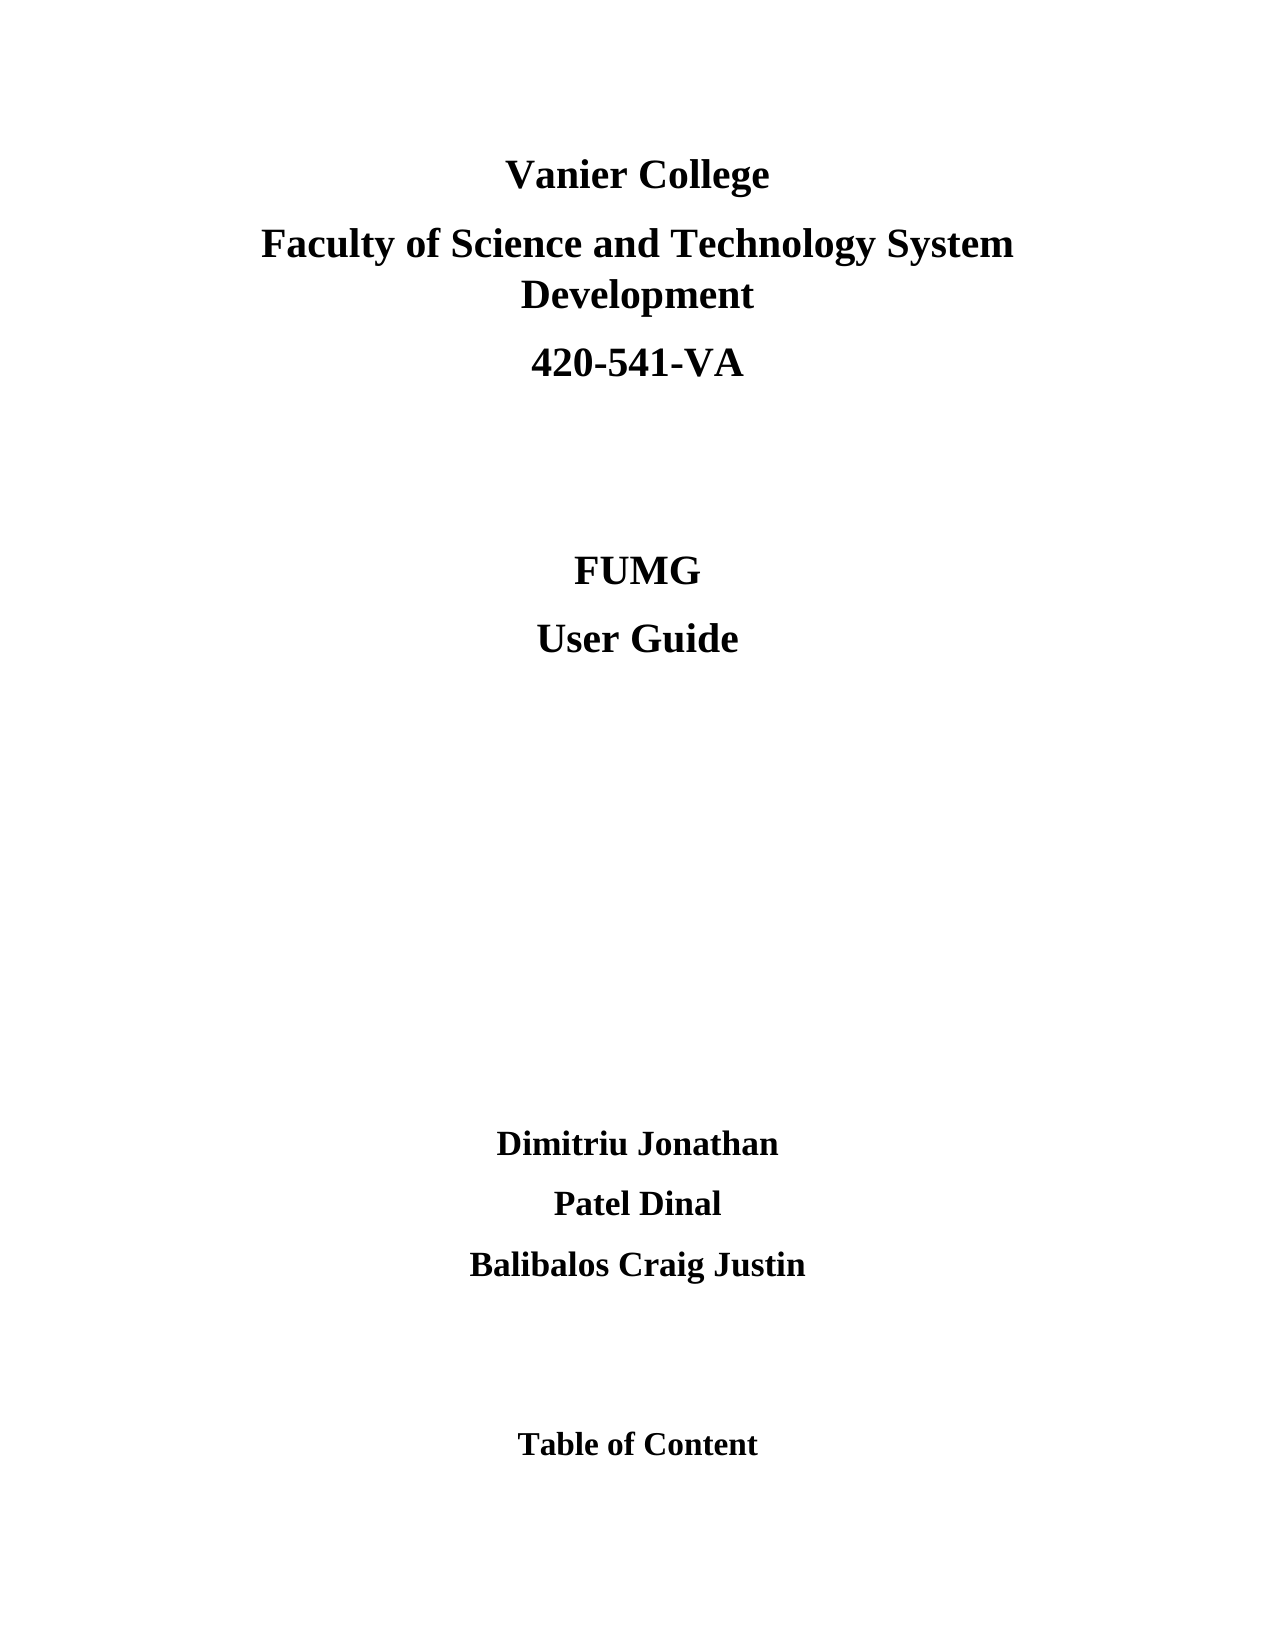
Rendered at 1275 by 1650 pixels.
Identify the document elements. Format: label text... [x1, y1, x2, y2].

text FUMG [150, 545, 1125, 593]
text Balibalos Craig Justin [150, 1243, 1125, 1284]
text User Guide [150, 613, 1125, 661]
text Vanier College [150, 150, 1125, 198]
text Patel Dinal [150, 1182, 1125, 1223]
text Dimitriu Jonathan [150, 1122, 1125, 1163]
text 420-541-VA [150, 337, 1125, 385]
text Faculty of Science and Technology System Development [150, 218, 1125, 317]
text Table of Content [150, 1424, 1125, 1462]
